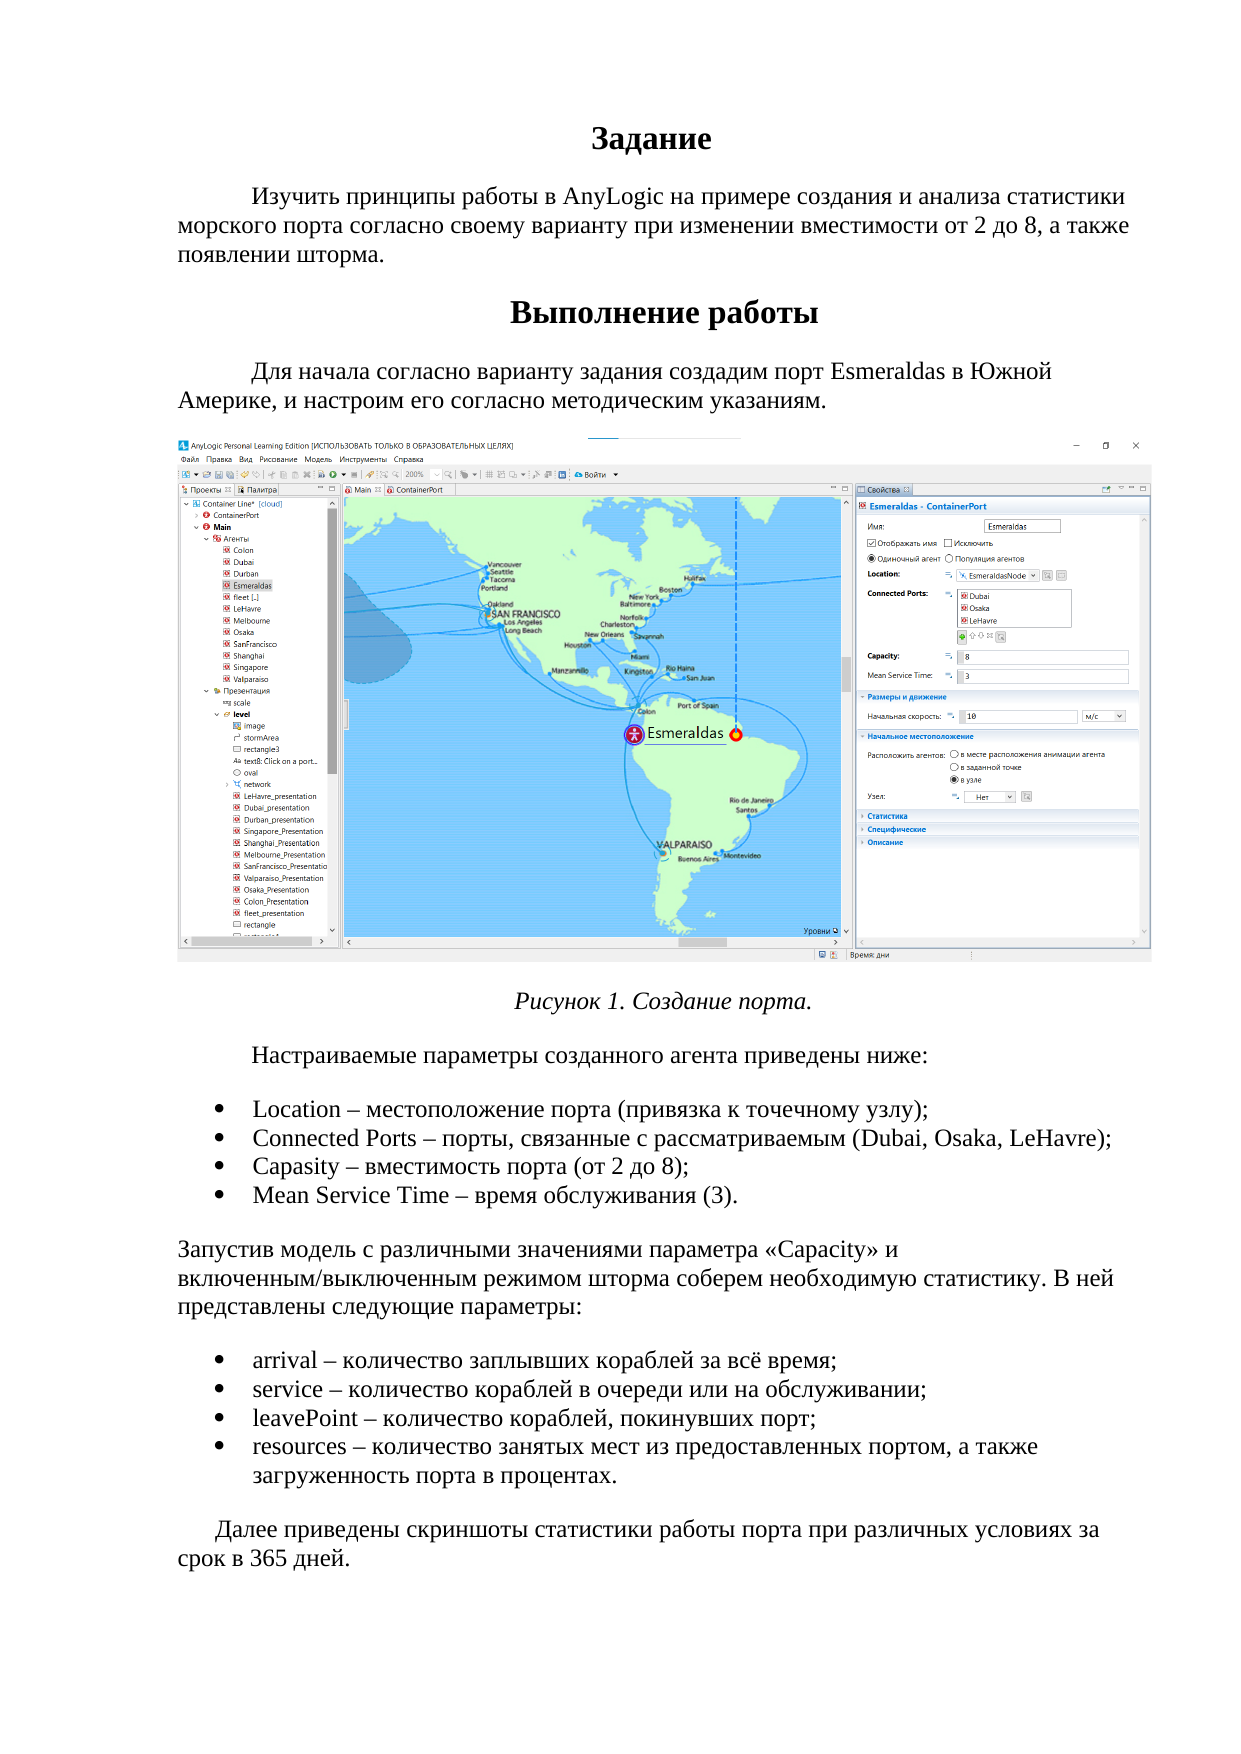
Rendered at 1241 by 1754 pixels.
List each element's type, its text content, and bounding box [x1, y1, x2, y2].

list resources – количество занятых мест из предоставленных портом, а также загруженность порта в процентах. [215, 1431, 1152, 1489]
list service – количество кораблей в очереди или на обслуживании; [215, 1374, 1152, 1403]
text Для начала согласно варианту задания создадим порт Esmeraldas в Южной Америке, и настроим его согласно методическим указаниям. [177, 356, 1152, 413]
list arrival – количество заплывших кораблей за всё время; [215, 1345, 1152, 1374]
text Задание [177, 118, 1152, 156]
text Рисунок 1. Создание порта. [177, 986, 1152, 1015]
text Далее приведены скриншоты статистики работы порта при различных условиях за срок в 365 дней. [177, 1514, 1152, 1571]
text Изучить принципы работы в AnyLogic на примере создания и анализа статистики морского порта согласно своему варианту при изменении вместимости от 2 до 8, а также появлении шторма. [177, 181, 1152, 268]
list Location – местоположение порта (привязка к точечному узлу); [215, 1094, 1152, 1123]
list leavePoint – количество кораблей, покинувших порт; [215, 1403, 1152, 1431]
text Выполнение работы [177, 293, 1152, 331]
list Mean Service Time – время обслуживания (3). [215, 1180, 1152, 1209]
text Настраиваемые параметры созданного агента приведены ниже: [177, 1040, 1152, 1069]
text Запустив модель с различными значениями параметра «Capacity» и включенным/выключенным режимом шторма соберем необходимую статистику. В ней представлены следующие параметры: [177, 1234, 1152, 1320]
list Connected Ports – порты, связанные с рассматриваемым (Dubai, Osaka, LeHavre); [215, 1123, 1152, 1151]
picture [177, 438, 1152, 962]
list Capasity – вместимость порта (от 2 до 8); [215, 1151, 1152, 1180]
